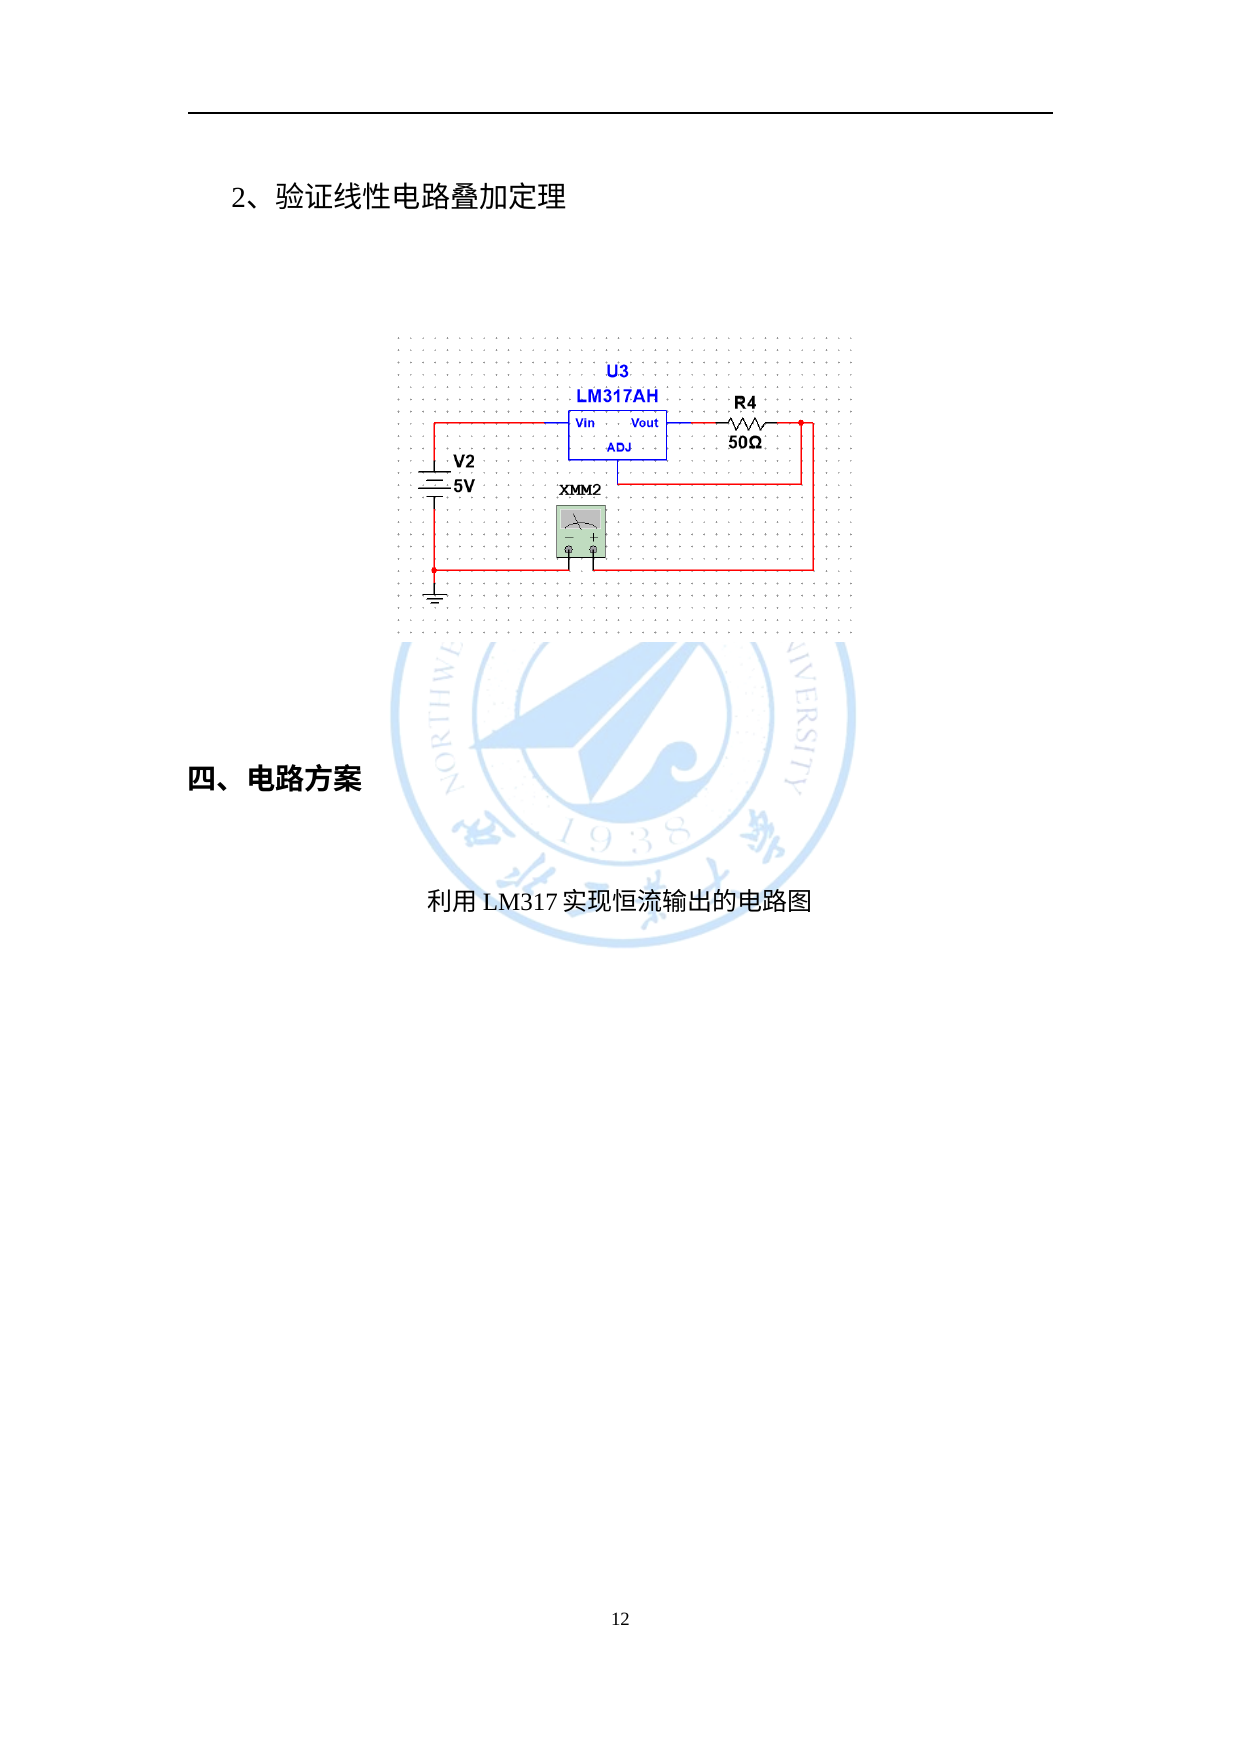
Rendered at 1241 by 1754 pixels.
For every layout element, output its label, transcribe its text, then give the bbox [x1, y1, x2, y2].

text 利用LM317实现恒流输出的电路图 [187, 867, 1053, 932]
list 验证线性电路叠加定理 [231, 162, 1053, 227]
picture [387, 336, 853, 642]
